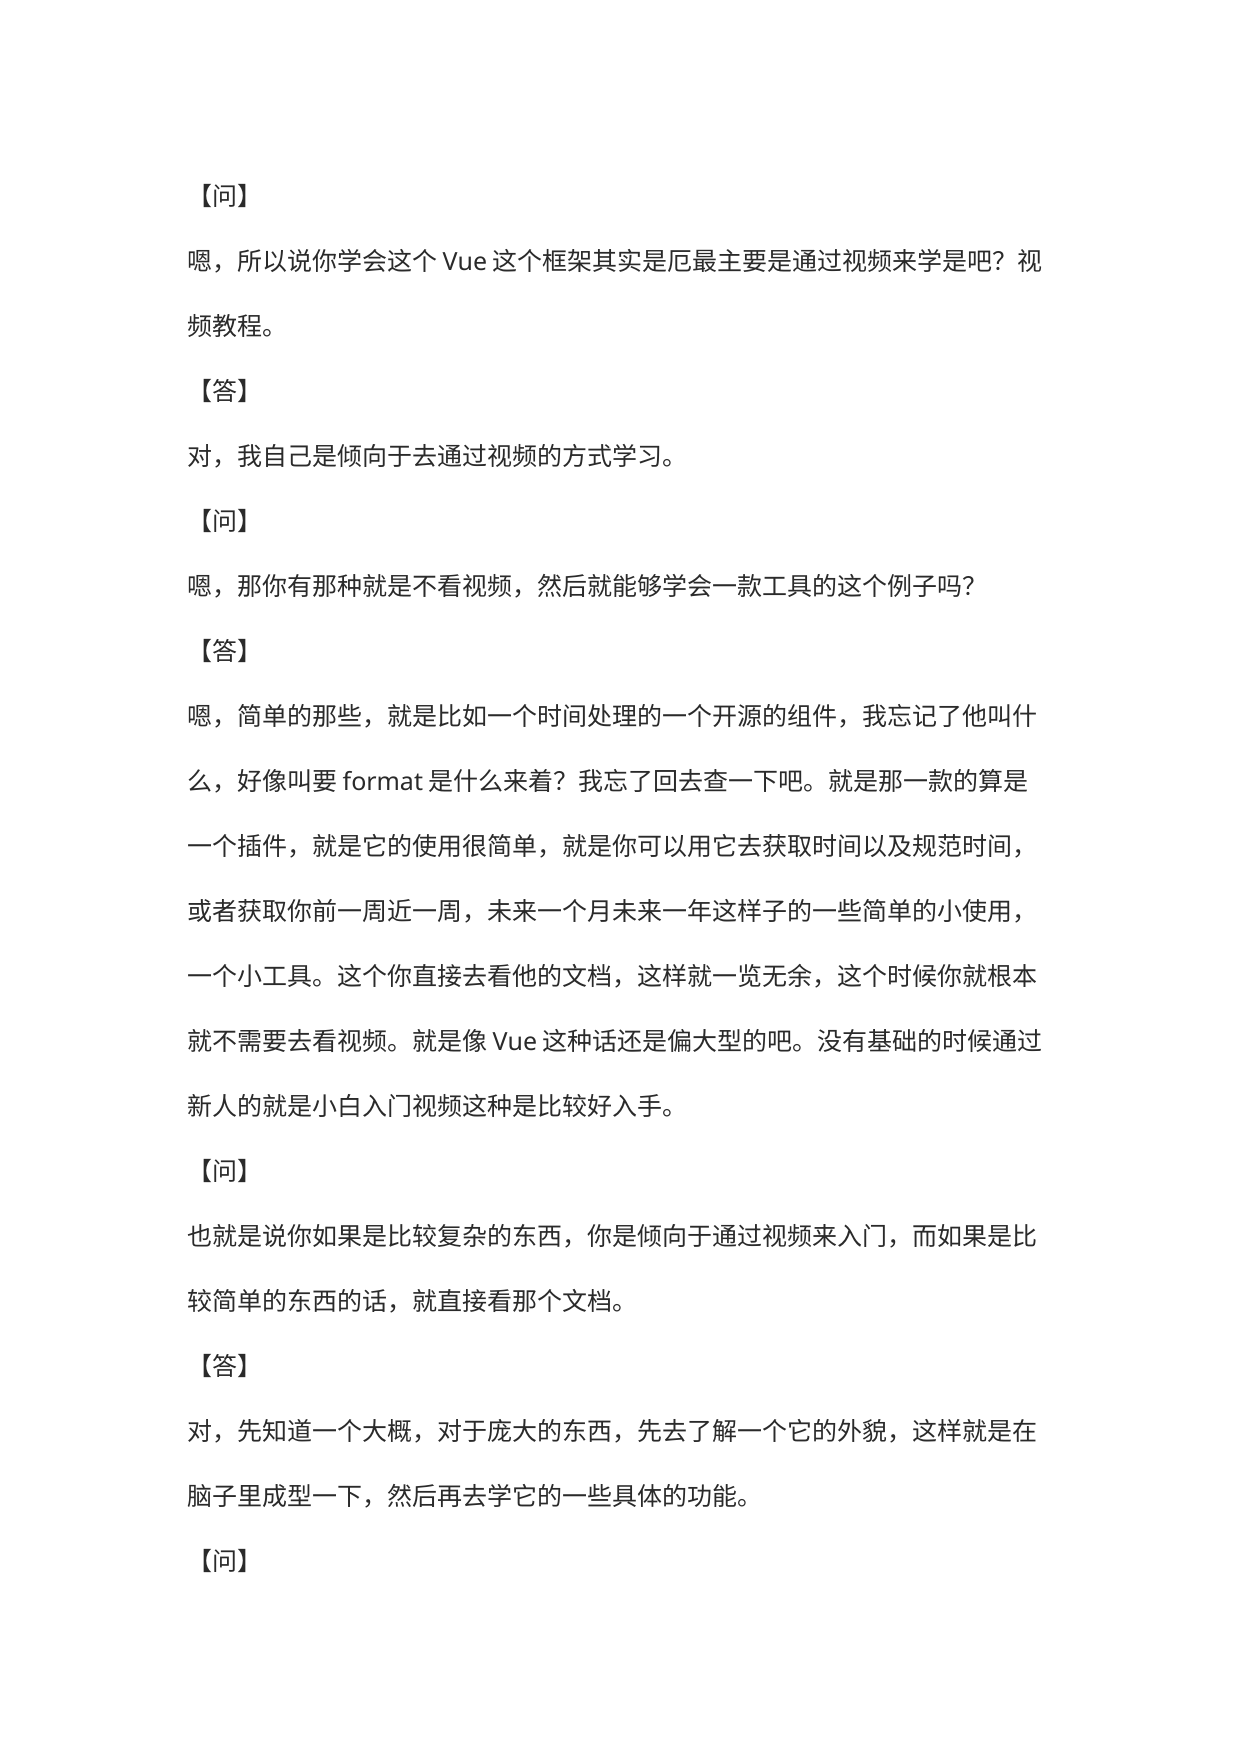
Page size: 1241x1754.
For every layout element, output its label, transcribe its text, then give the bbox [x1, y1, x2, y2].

text 【答】 [187, 617, 1053, 682]
text 嗯，简单的那些，就是比如一个时间处理的一个开源的组件，我忘记了他叫什么，好像叫要format是什么来着？我忘了回去查一下吧。就是那一款的算是一个插件，就是它的使用很简单，就是你可以用它去获取时间以及规范时间，或者获取你前一周近一周，未来一个月未来一年这样子的一些简单的小使用，一个小工具。这个你直接去看他的文档，这样就一览无余，这个时候你就根本就不需要去看视频。就是像Vue这种话还是偏大型的吧。没有基础的时候通过新人的就是小白入门视频这种是比较好入手。 [187, 682, 1053, 1137]
text 嗯，所以说你学会这个Vue这个框架其实是厄最主要是通过视频来学是吧？视频教程。 [187, 227, 1053, 357]
text 【答】 [187, 357, 1053, 422]
text 【问】 [187, 487, 1053, 552]
text 【问】 [187, 162, 1053, 227]
text 也就是说你如果是比较复杂的东西，你是倾向于通过视频来入门，而如果是比较简单的东西的话，就直接看那个文档。 [187, 1202, 1053, 1332]
text 【问】 [187, 1527, 1053, 1592]
text 嗯，那你有那种就是不看视频，然后就能够学会一款工具的这个例子吗？ [187, 552, 1053, 617]
text 对，我自己是倾向于去通过视频的方式学习。 [187, 422, 1053, 487]
text 【问】 [187, 1137, 1053, 1202]
text 【答】 [187, 1332, 1053, 1397]
text 对，先知道一个大概，对于庞大的东西，先去了解一个它的外貌，这样就是在脑子里成型一下，然后再去学它的一些具体的功能。 [187, 1397, 1053, 1527]
